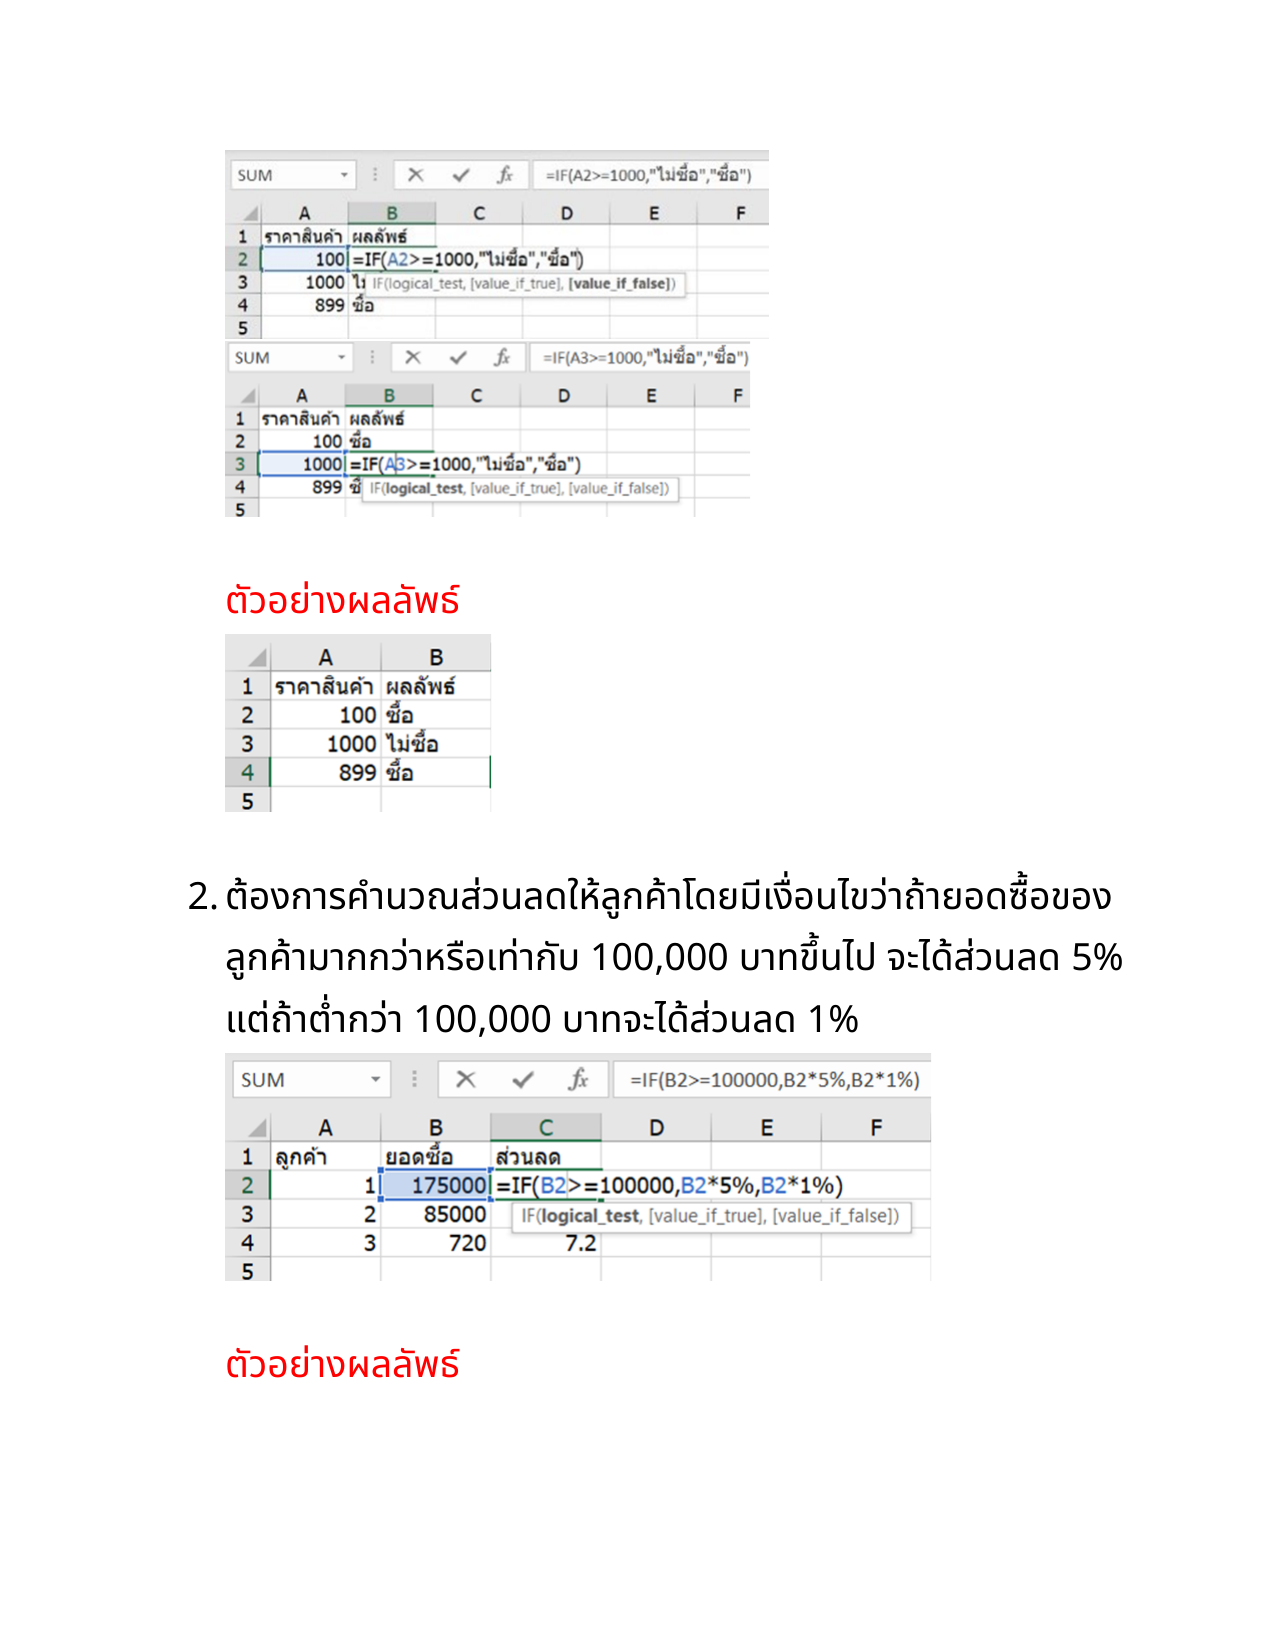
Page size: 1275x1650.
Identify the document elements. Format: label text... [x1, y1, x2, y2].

picture [225, 634, 492, 812]
picture [225, 341, 750, 517]
list ตัวอย่างผลลัพธ์ [225, 573, 1125, 630]
picture [225, 150, 769, 339]
picture [225, 1053, 932, 1281]
list ต้องการคำนวณส่วนลดให้ลูกค้าโดยมีเงื่อนไขว่าถ้ายอดซื้อของลูกค้ามากกว่าหรือเท่ากับ 100,000 บาทขึ้นไป จะได้ส่วนลด 5% แต่ถ้าต่ำกว่า 100,000 บาทจะได้ส่วนลด 1% [187, 869, 1125, 1049]
list ตัวอย่างผลลัพธ์ [225, 1338, 1125, 1394]
